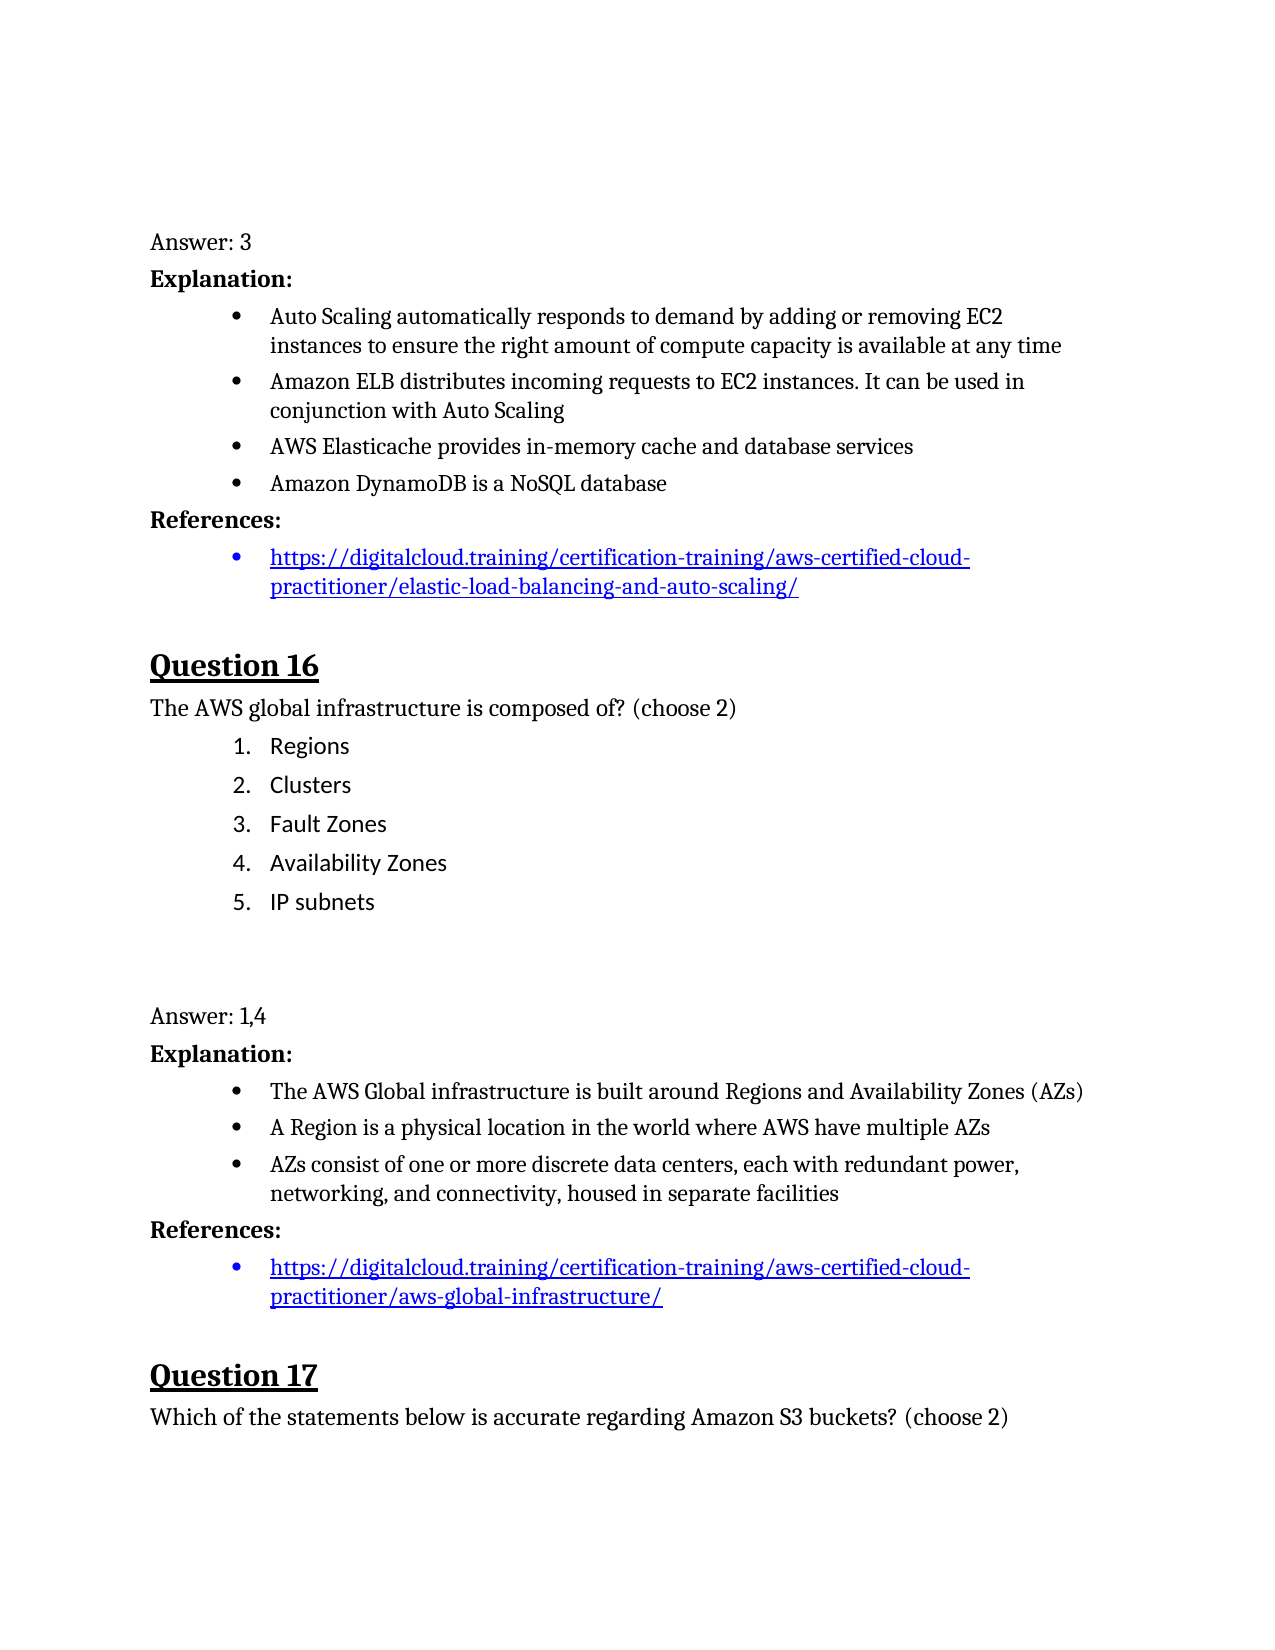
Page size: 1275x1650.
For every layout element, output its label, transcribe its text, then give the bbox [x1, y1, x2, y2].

list Clusters [232, 769, 1135, 800]
list Fault Zones [232, 808, 1135, 839]
subtitle References: [150, 506, 1135, 535]
list Amazon DynamoDB is a NoSQL database [232, 470, 1135, 497]
text Answer: 3 [150, 227, 1135, 256]
text Answer: 1,4 [150, 1002, 1135, 1031]
list A Region is a physical location in the world where AWS have multiple AZs [232, 1114, 1135, 1142]
text Explanation: [150, 1040, 1135, 1069]
subtitle References: [150, 1216, 1135, 1245]
text Which of the statements below is accurate regarding Amazon S3 buckets? (choose 2) [150, 1403, 1135, 1432]
text The AWS global infrastructure is composed of? (choose 2) [150, 693, 1135, 722]
list Auto Scaling automatically responds to demand by adding or removing EC2 instances to ensure the right amount of compute capacity is available at any time [232, 303, 1094, 359]
subtitle Question 17 [150, 1357, 1135, 1394]
list Regions [232, 730, 1135, 761]
list https://digitalcloud.training/certification-training/aws-certified-cloud- practitioner/elastic-load-balancing-and-auto-scaling/ [232, 544, 1004, 601]
list Amazon ELB distributes incoming requests to EC2 instances. It can be used in conjunction with Auto Scaling [232, 368, 1060, 425]
text Explanation: [150, 265, 1135, 294]
list AZs consist of one or more discrete data centers, each with redundant power, networking, and connectivity, housed in separate facilities [232, 1151, 1059, 1207]
list Availability Zones [232, 847, 1135, 878]
list The AWS Global infrastructure is built around Regions and Availability Zones (AZs) [232, 1078, 1135, 1105]
subtitle Question 16 [150, 647, 1135, 684]
list AWS Elasticache provides in-memory cache and database services [232, 433, 1135, 461]
list IP subnets [232, 886, 1135, 916]
list https://digitalcloud.training/certification-training/aws-certified-cloud- practitioner/aws-global-infrastructure/ [232, 1254, 1004, 1311]
